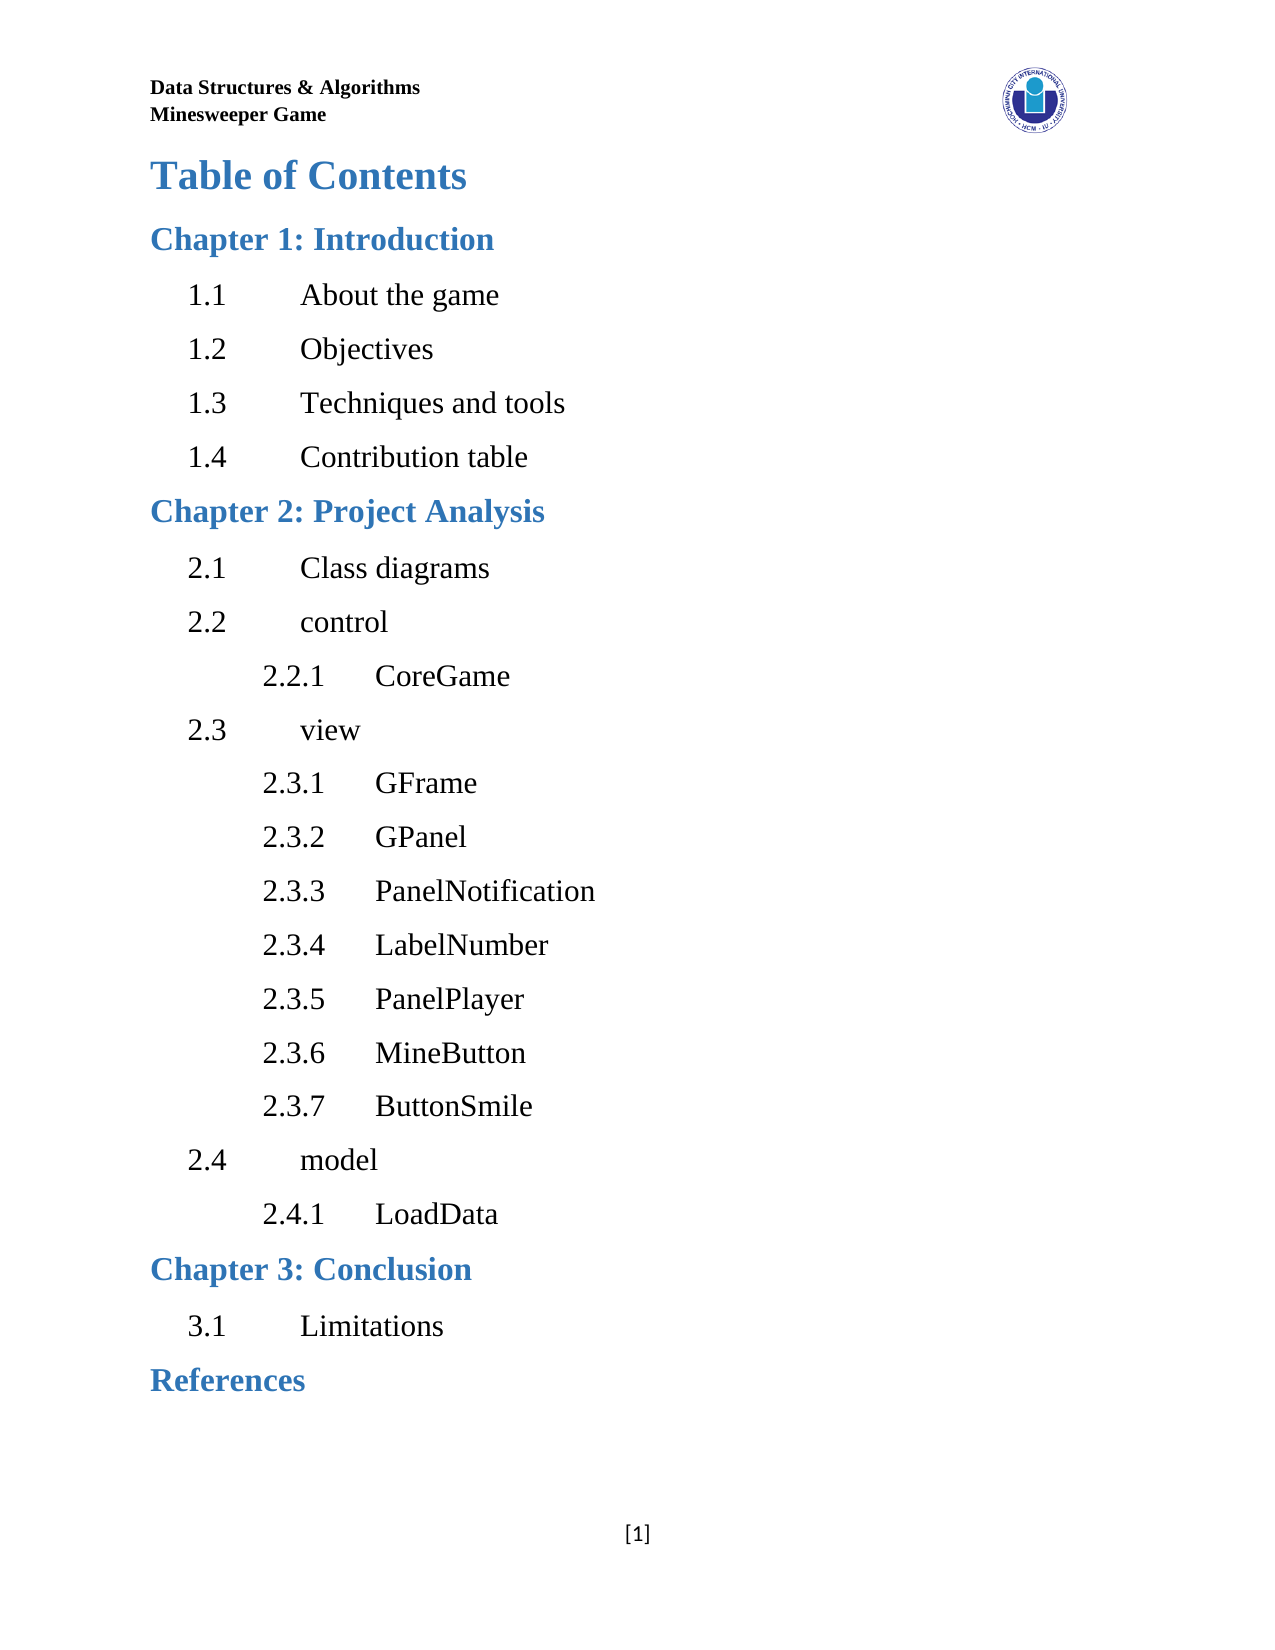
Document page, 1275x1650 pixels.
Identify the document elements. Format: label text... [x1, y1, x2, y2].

text References [150, 1361, 1125, 1399]
list PanelNotification [262, 872, 1125, 908]
text Chapter 3: Conclusion [150, 1249, 1125, 1288]
list control [187, 603, 1125, 639]
list About the game [187, 276, 1125, 312]
list CoreGame [262, 657, 1125, 693]
picture [1000, 65, 1069, 135]
list LoadData [262, 1195, 1125, 1231]
list Contribution table [187, 438, 1125, 474]
list Limitations [187, 1307, 1125, 1343]
list ButtonSmile [262, 1088, 1125, 1124]
text Chapter 2: Project Analysis [150, 492, 1125, 530]
list view [187, 711, 1125, 747]
list GFrame [262, 764, 1125, 801]
text Table of Contents [150, 150, 1125, 198]
list MineButton [262, 1034, 1125, 1070]
list model [187, 1142, 1125, 1177]
list LabelNumber [262, 926, 1125, 962]
list Techniques and tools [187, 384, 1125, 420]
list Objectives [187, 330, 1125, 366]
text Chapter 1: Introduction [150, 219, 1125, 257]
list GPanel [262, 818, 1125, 854]
list Class diagrams [187, 549, 1125, 585]
list PanelPlayer [262, 980, 1125, 1016]
